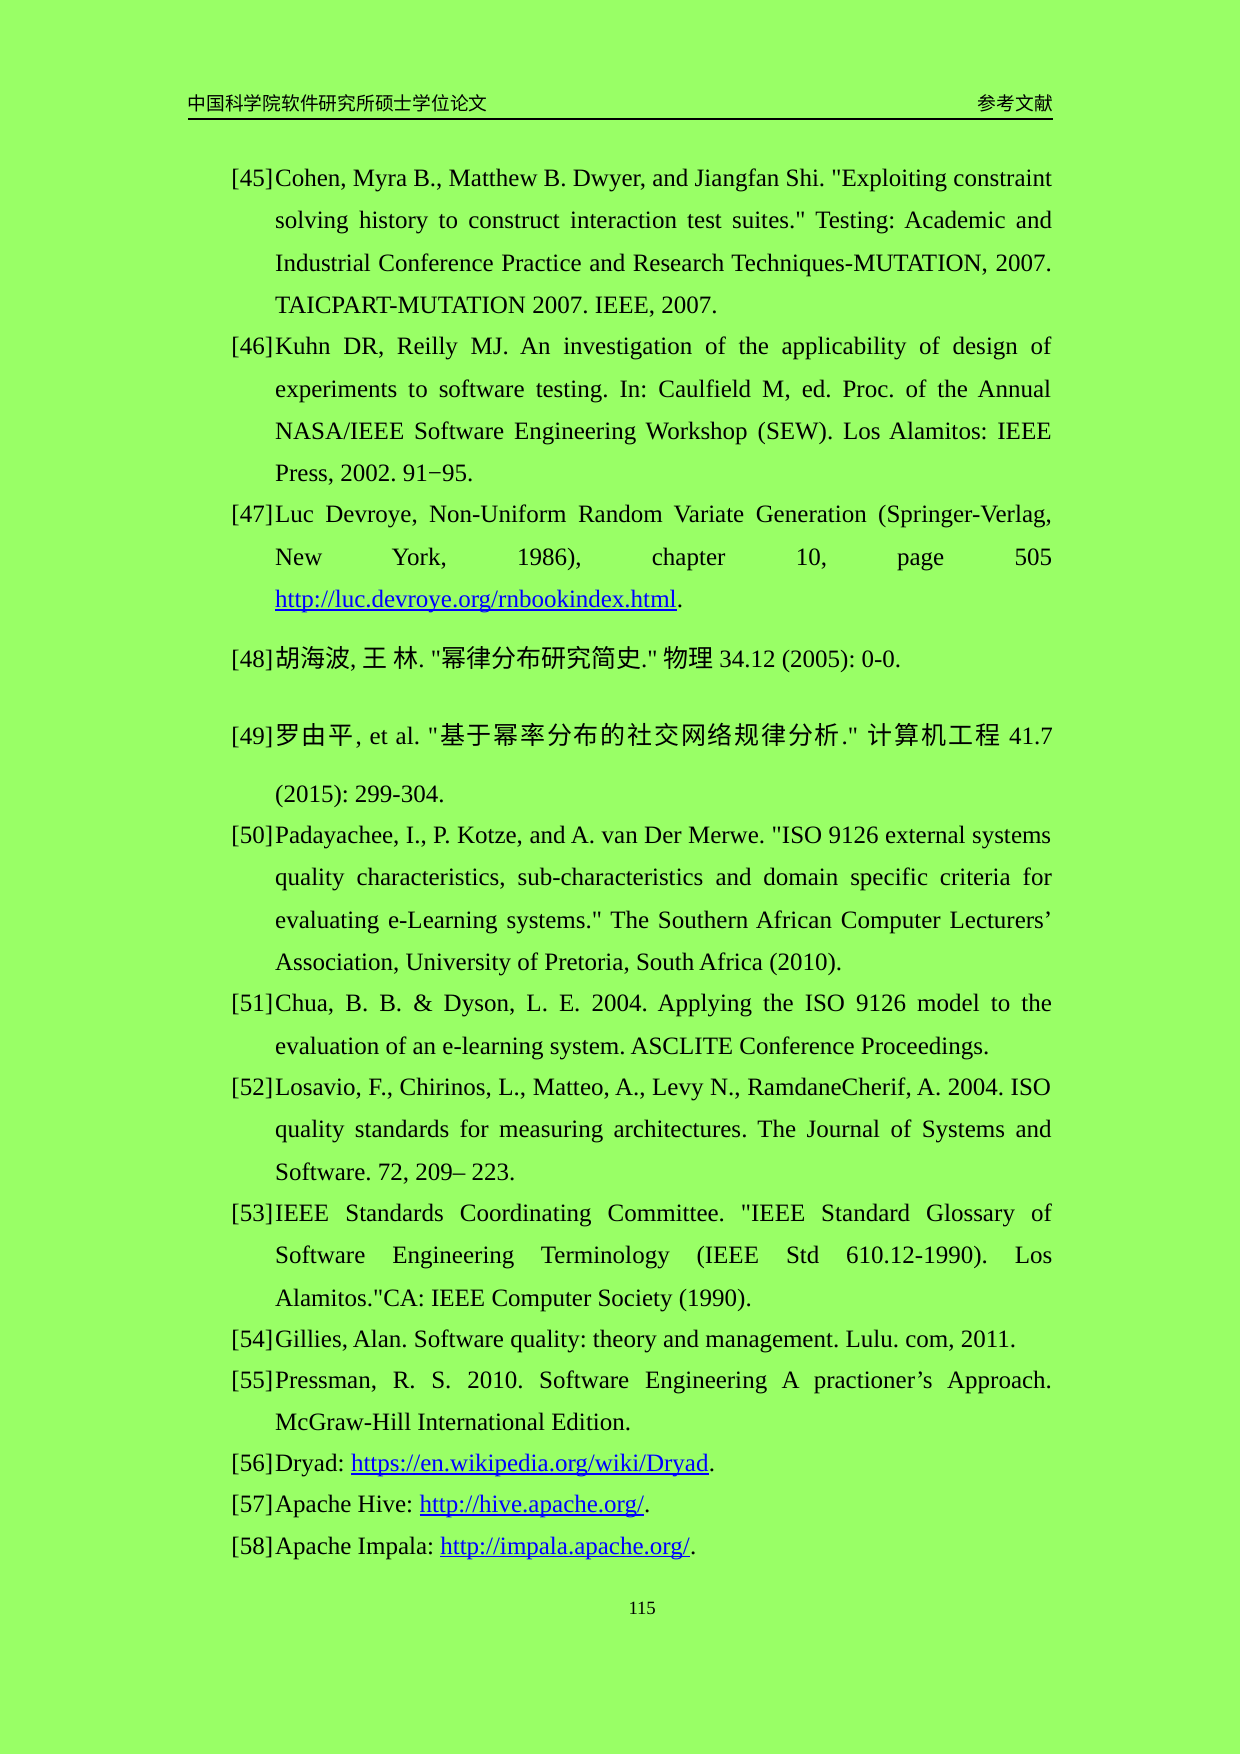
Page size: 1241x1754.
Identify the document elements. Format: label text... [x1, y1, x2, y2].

list Chua, B. B. & Dyson, L. E. 2004. Applying the ISO 9126 model to the evaluation of an e-learning system. ASCLITE Conference Proceedings. [231, 986, 1053, 1062]
list Apache Hive: http://hive.apache.org/. [231, 1487, 1053, 1521]
list Padayachee, I., P. Kotze, and A. van Der Merwe. "ISO 9126 external systems quality characteristics, sub-characteristics and domain specific criteria for evaluating e-Learning systems." The Southern African Computer Lecturers’ Association, University of Pretoria, South Africa (2010). [231, 817, 1053, 978]
list Cohen, Myra B., Matthew B. Dwyer, and Jiangfan Shi. "Exploiting constraint solving history to construct interaction test suites." Testing: Academic and Industrial Conference Practice and Research Techniques-MUTATION, 2007. TAICPART-MUTATION 2007. IEEE, 2007. [231, 160, 1053, 321]
list Gillies, Alan. Software quality: theory and management. Lulu. com, 2011. [231, 1321, 1053, 1355]
list Dryad: https://en.wikipedia.org/wiki/Dryad. [231, 1446, 1053, 1480]
list IEEE Standards Coordinating Committee. "IEEE Standard Glossary of Software Engineering Terminology (IEEE Std 610.12-1990). Los Alamitos."CA: IEEE Computer Society (1990). [231, 1195, 1053, 1314]
list Kuhn DR, Reilly MJ. An investigation of the applicability of design of experiments to software testing. In: Caulfield M, ed. Proc. of the Annual NASA/IEEE Software Engineering Workshop (SEW). Los Alamitos: IEEE Press, 2002. 91−95. [231, 329, 1053, 490]
list Losavio, F., Chirinos, L., Matteo, A., Levy N., RamdaneCherif, A. 2004. ISO quality standards for measuring architectures. The Journal of Systems and Software. 72, 209– 223. [231, 1069, 1053, 1188]
list Apache Impala: http://impala.apache.org/. [231, 1528, 1053, 1562]
list Pressman, R. S. 2010. Software Engineering A practioner’s Approach. McGraw-Hill International Edition. [231, 1362, 1053, 1439]
list Luc Devroye, Non-Uniform Random Variate Generation (Springer-Verlag, New York, 1986), chapter 10, page 505 http://luc.devroye.org/rnbookindex.html. [231, 497, 1053, 616]
list 罗由平, et al. "基于幂率分布的社交网络规律分析." 计算机工程 41.7 (2015): 299-304. [231, 700, 1053, 810]
list 胡海波, 王 林. "幂律分布研究简史." 物理 34.12 (2005): 0-0. [231, 623, 1053, 691]
